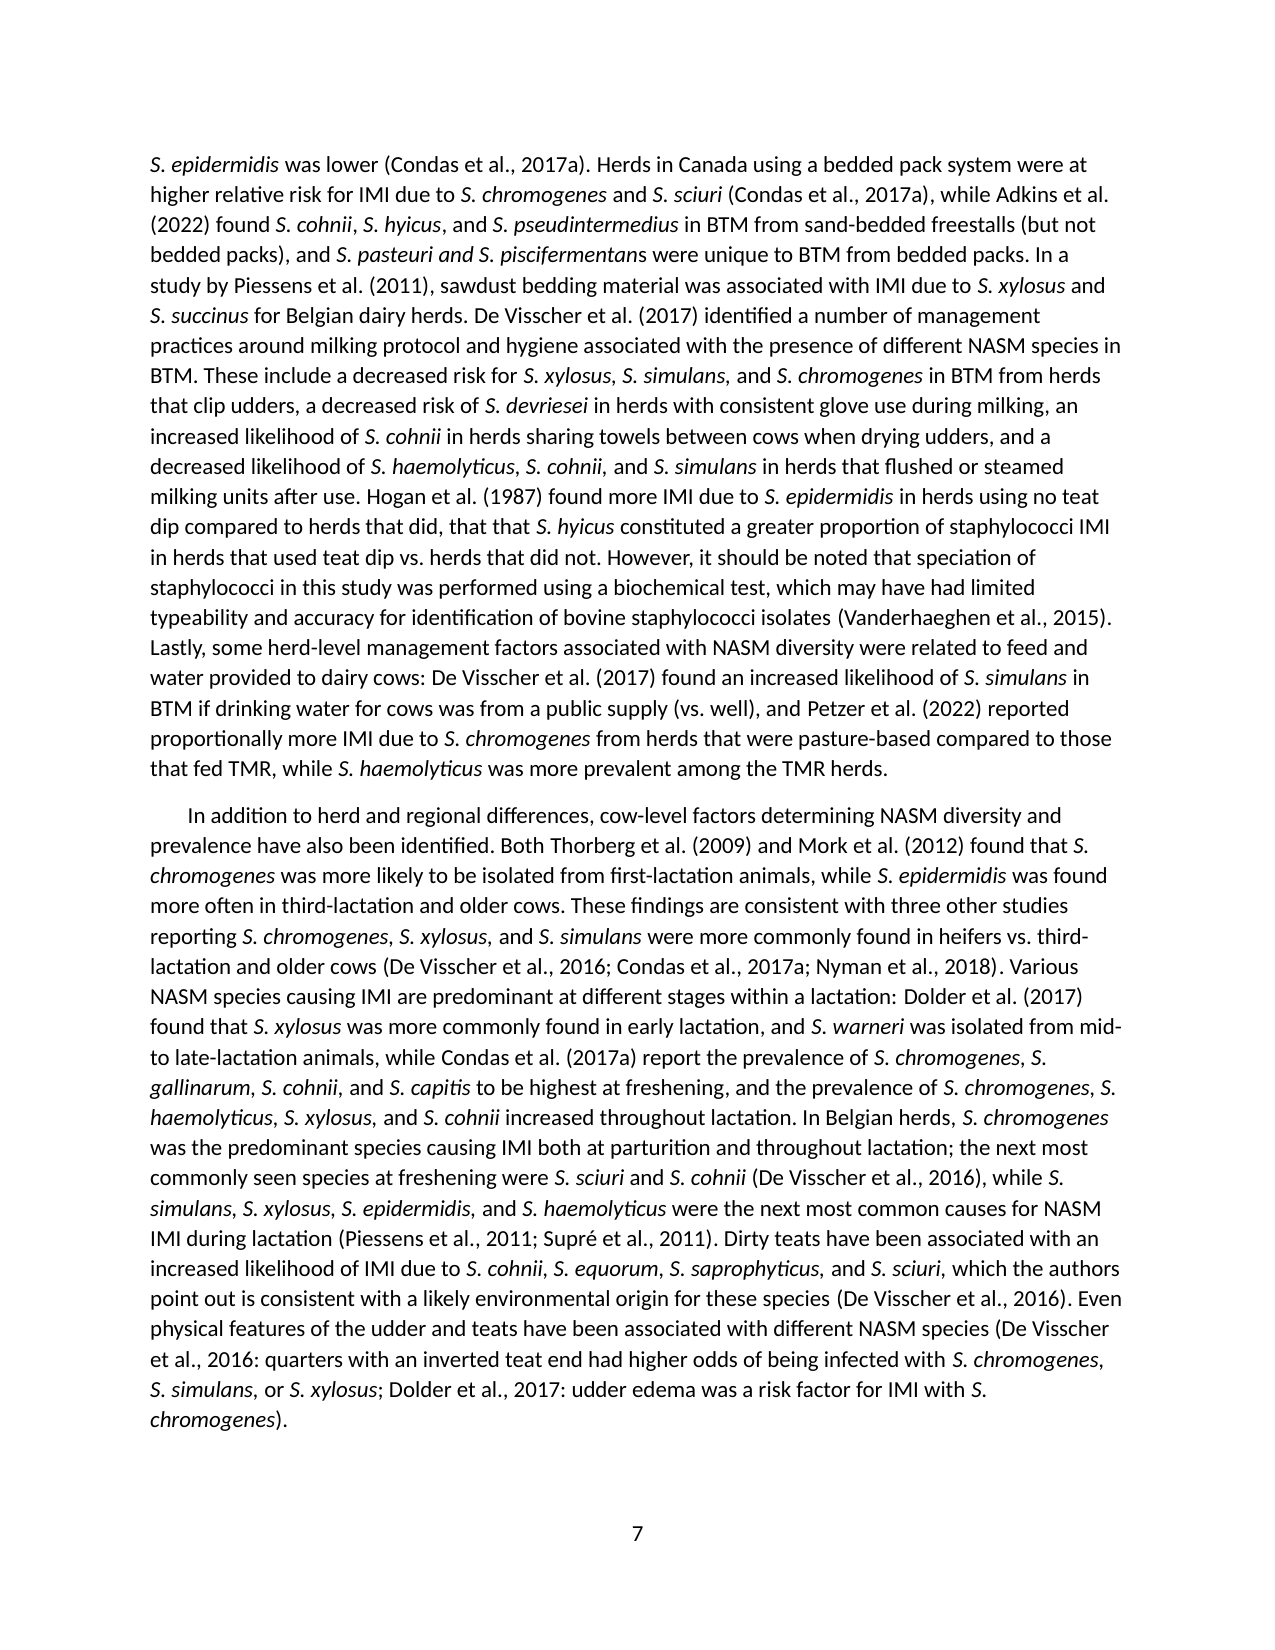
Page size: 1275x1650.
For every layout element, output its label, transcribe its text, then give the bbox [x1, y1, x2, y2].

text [150, 150, 1125, 782]
text In addition to herd and regional differences, cow-level factors determining NASM diversity and prevalence have also been identified. Both Thorberg et al. (2009) and Mork et al. (2012) found that S. chromogenes was more likely to be isolated from first-lactation animals, while S. epidermidis was found more often in third-lactation and older cows. These findings are consistent with three other studies reporting S. chromogenes, S. xylosus, and S. simulans were more commonly found in heifers vs. third-lactation and older cows (De Visscher et al., 2016; Condas et al., 2017a; Nyman et al., 2018). Various NASM species causing IMI are predominant at different stages within a lactation: Dolder et al. (2017) found that S. xylosus was more commonly found in early lactation, and S. warneri was isolated from mid- to late-lactation animals, while Condas et al. (2017a) report the prevalence of S. chromogenes, S. gallinarum, S. cohnii, and S. capitis to be highest at freshening, and the prevalence of S. chromogenes, S. haemolyticus, S. xylosus, and S. cohnii increased throughout lactation. In Belgian herds, S. chromogenes was the predominant species causing IMI both at parturition and throughout lactation; the next most commonly seen species at freshening were S. sciuri and S. cohnii (De Visscher et al., 2016), while S. simulans, S. xylosus, S. epidermidis, and S. haemolyticus were the next most common causes for NASM IMI during lactation (Piessens et al., 2011; Supré et al., 2011). Dirty teats have been associated with an increased likelihood of IMI due to S. cohnii, S. equorum, S. saprophyticus, and S. sciuri, which the authors point out is consistent with a likely environmental origin for these species (De Visscher et al., 2016). Even physical features of the udder and teats have been associated with different NASM species (De Visscher et al., 2016: quarters with an inverted teat end had higher odds of being infected with S. chromogenes, S. simulans, or S. xylosus; Dolder et al., 2017: udder edema was a risk factor for IMI with S. chromogenes). [150, 801, 1125, 1433]
